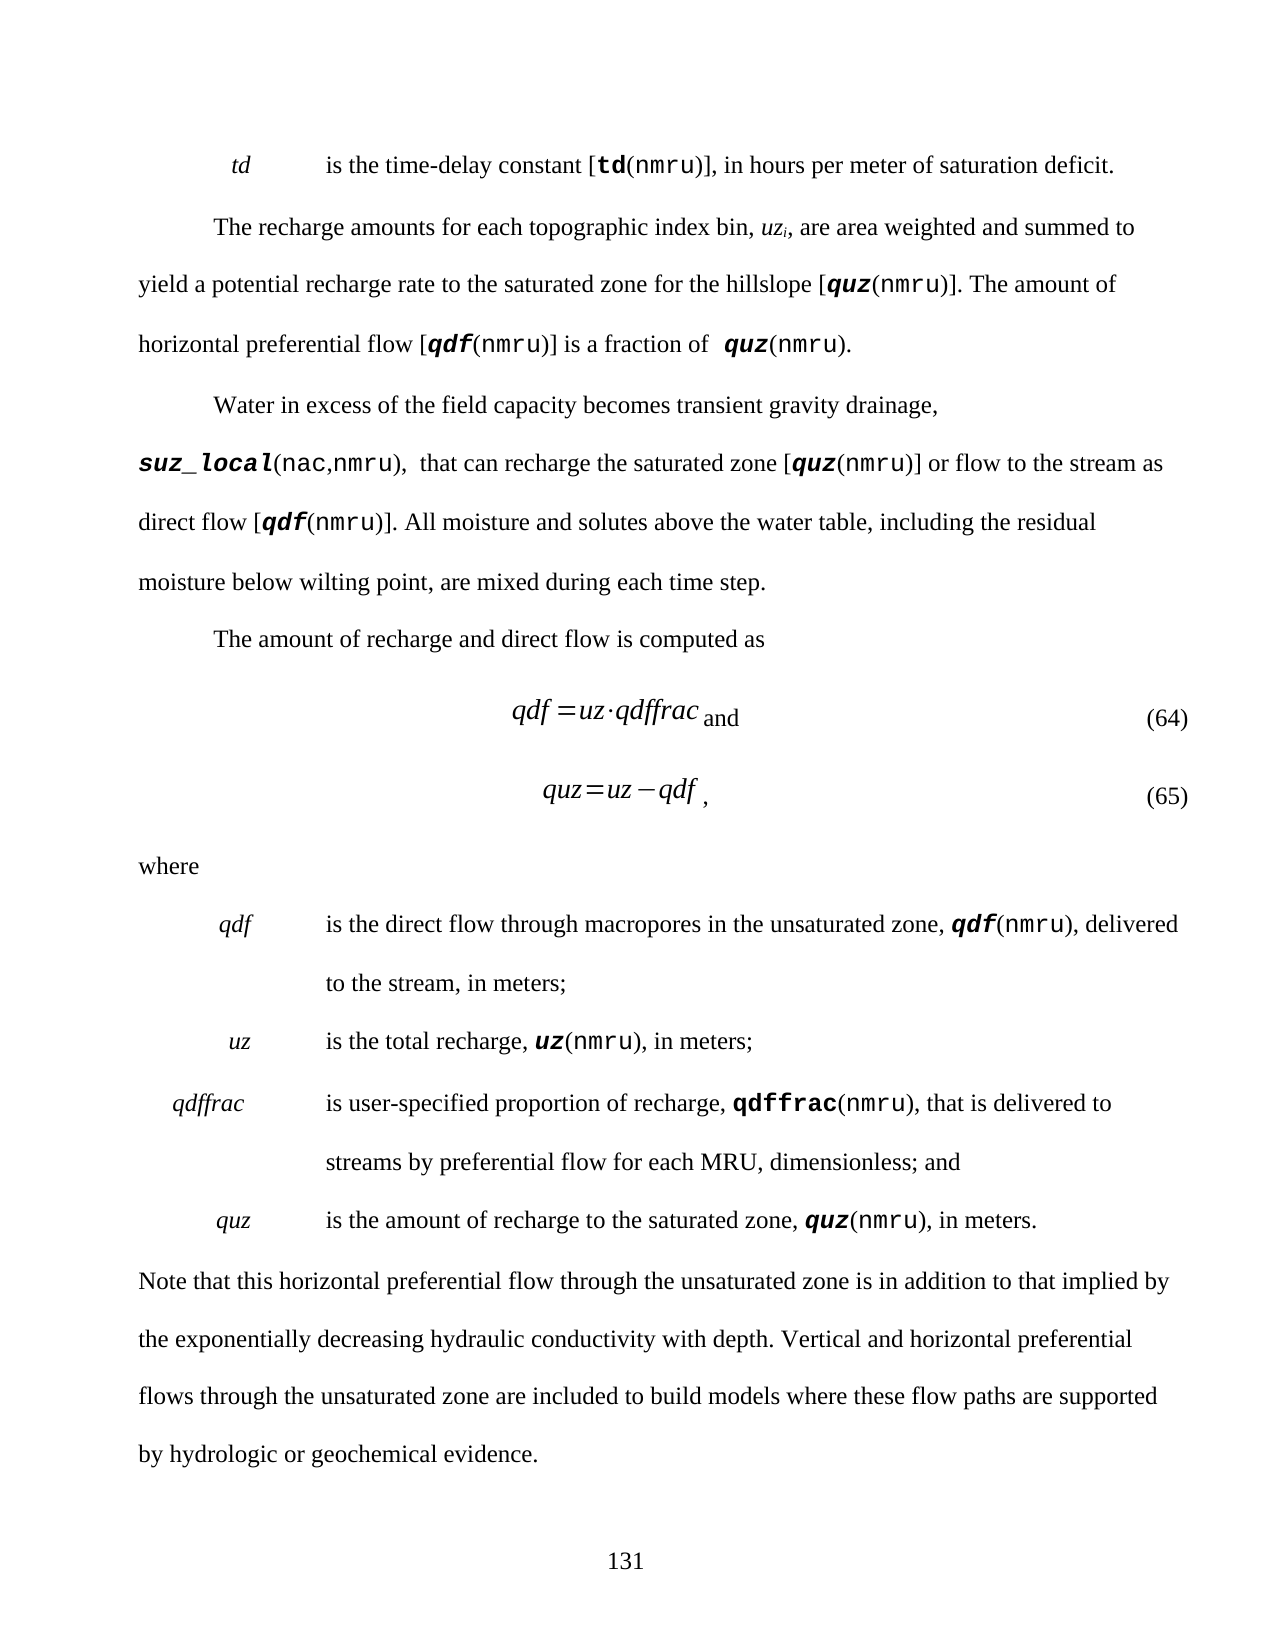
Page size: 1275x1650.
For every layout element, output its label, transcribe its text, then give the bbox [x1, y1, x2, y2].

text where [138, 851, 1185, 880]
text qdf is the direct flow through macropores in the unsaturated zone, qdf(nmru), delivered to the stream, in meters; [138, 909, 1185, 997]
text qdffrac is user-specified proportion of recharge, qdffrac(nmru), that is delivered to streams by preferential flow for each MRU, dimensionless; and [138, 1088, 1185, 1176]
text Water in excess of the field capacity becomes transient gravity drainage, suz_local(nac,nmru), that can recharge the saturated zone [quz(nmru)] or flow to the stream as direct flow [qdf(nmru)]. All moisture and solutes above the water table, including the residual moisture below wilting point, are mixed during each time step. [138, 390, 1185, 596]
text The recharge amounts for each topographic index bin, uzi, are area weighted and summed to yield a potential recharge rate to the saturated zone for the hillslope [quz(nmru)]. The amount of horizontal preferential flow [qdf(nmru)] is a fraction of quz(nmru). [138, 212, 1185, 359]
text uz is the total recharge, uz(nmru), in meters; [138, 1026, 1185, 1057]
text The amount of recharge and direct flow is computed as [138, 624, 1185, 653]
text quz is the amount of recharge to the saturated zone, quz(nmru), in meters. [138, 1205, 1185, 1236]
text Note that this horizontal preferential flow through the unsaturated zone is in addition to that implied by the exponentially decreasing hydraulic conductivity with depth. Vertical and horizontal preferential flows through the unsaturated zone are included to build models where these flow paths are supported by hydrologic or geochemical evidence. [138, 1266, 1185, 1468]
text td is the time-delay constant [td(nmru)], in hours per meter of saturation deficit. [138, 150, 1185, 181]
